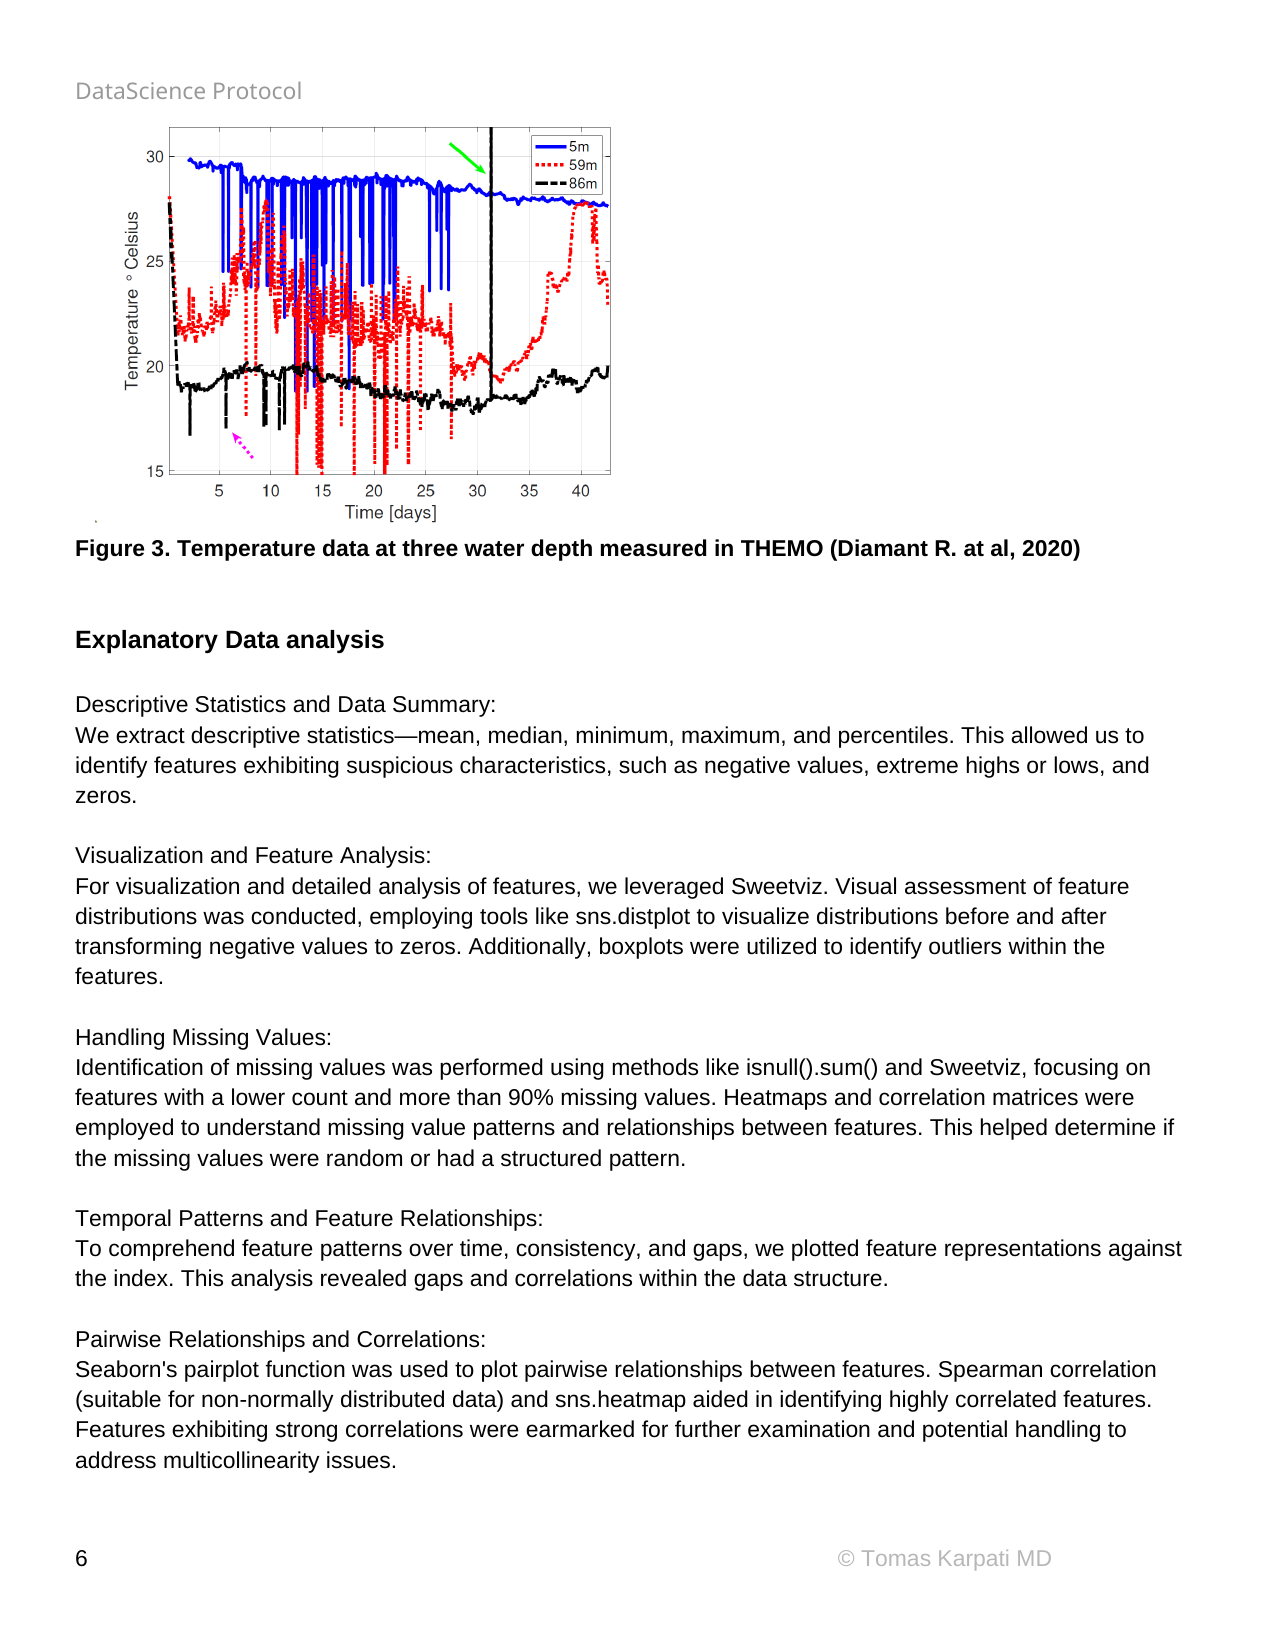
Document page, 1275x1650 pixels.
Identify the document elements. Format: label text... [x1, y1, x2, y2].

text We extract descriptive statistics—mean, median, minimum, maximum, and percentiles. This allowed us to identify features exhibiting suspicious characteristics, such as negative values, extreme highs or lows, and zeros. [75, 722, 1200, 808]
text Pairwise Relationships and Correlations: [75, 1326, 1200, 1352]
text Explanatory Data analysis [75, 625, 1200, 654]
text Identification of missing values was performed using methods like isnull().sum() and Sweetviz, focusing on features with a lower count and more than 90% missing values. Heatmaps and correlation matrices were employed to understand missing value patterns and relationships between features. This helped determine if the missing values were random or had a structured pattern. [75, 1054, 1200, 1171]
text Handling Missing Values: [75, 1024, 1200, 1050]
text To comprehend feature patterns over time, consistency, and gaps, we plotted feature representations against the index. This analysis revealed gaps and correlations within the data structure. [75, 1235, 1200, 1292]
text Figure 3. Temperature data at three water depth measured in THEMO (Diamant R. at al, 2020) [75, 535, 1200, 561]
text Visualization and Feature Analysis: [75, 842, 1200, 869]
text For visualization and detailed analysis of features, we leveraged Sweetviz. Visual assessment of feature distributions was conducted, employing tools like sns.distplot to visualize distributions before and after transforming negative values to zeros. Additionally, boxplots were utilized to identify outliers within the features. [75, 873, 1200, 990]
text Descriptive Statistics and Data Summary: [75, 691, 1200, 718]
text Temporal Patterns and Feature Relationships: [75, 1205, 1200, 1231]
text Seaborn's pairplot function was used to plot pairwise relationships between features. Spearman correlation (suitable for non-normally distributed data) and sns.heatmap aided in identifying highly correlated features. Features exhibiting strong correlations were earmarked for further examination and potential handling to address multicollinearity issues. [75, 1356, 1200, 1473]
